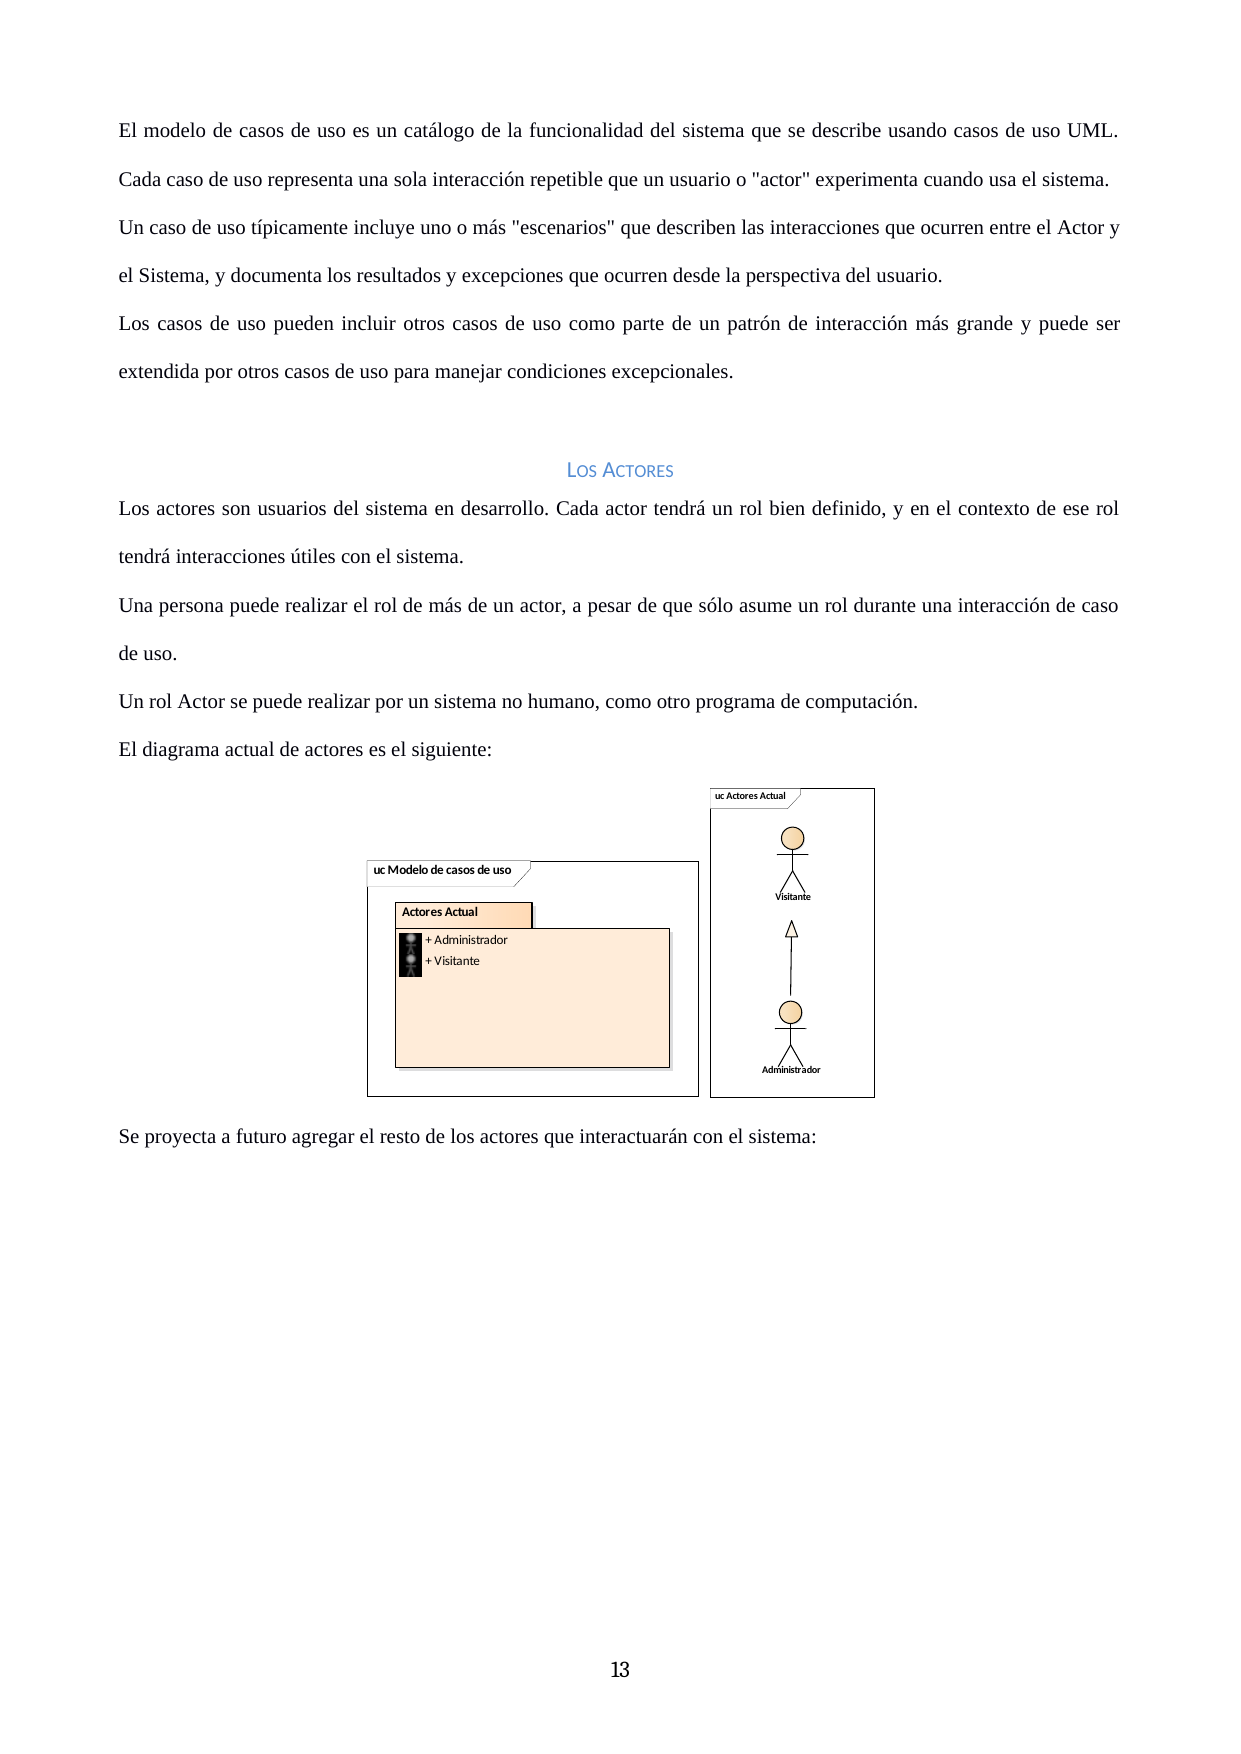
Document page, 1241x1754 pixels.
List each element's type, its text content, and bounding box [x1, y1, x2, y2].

text Se proyecta a futuro agregar el resto de los actores que interactuarán con el sistema: [118, 1124, 1122, 1148]
text Un rol Actor se puede realizar por un sistema no humano, como otro programa de computación. [118, 689, 1122, 713]
subtitle Los Actores [118, 456, 1122, 484]
text Un caso de uso típicamente incluye uno o más "escenarios" que describen las interacciones que ocurren entre el Actor y el Sistema, y documenta los resultados y excepciones que ocurren desde la perspectiva del usuario. [118, 215, 1122, 287]
text Una persona puede realizar el rol de más de un actor, a pesar de que sólo asume un rol durante una interacción de caso de uso. [118, 592, 1122, 665]
text El modelo de casos de uso es un catálogo de la funcionalidad del sistema que se describe usando casos de uso UML. Cada caso de uso representa una sola interacción repetible que un usuario o "actor" experimenta cuando usa el sistema. [118, 118, 1122, 191]
text Los actores son usuarios del sistema en desarrollo. Cada actor tendrá un rol bien definido, y en el contexto de ese rol tendrá interacciones útiles con el sistema. [118, 496, 1122, 568]
text Los casos de uso pueden incluir otros casos de uso como parte de un patrón de interacción más grande y puede ser extendida por otros casos de uso para manejar condiciones excepcionales. [118, 311, 1122, 383]
text El diagrama actual de actores es el siguiente: [118, 737, 1122, 761]
